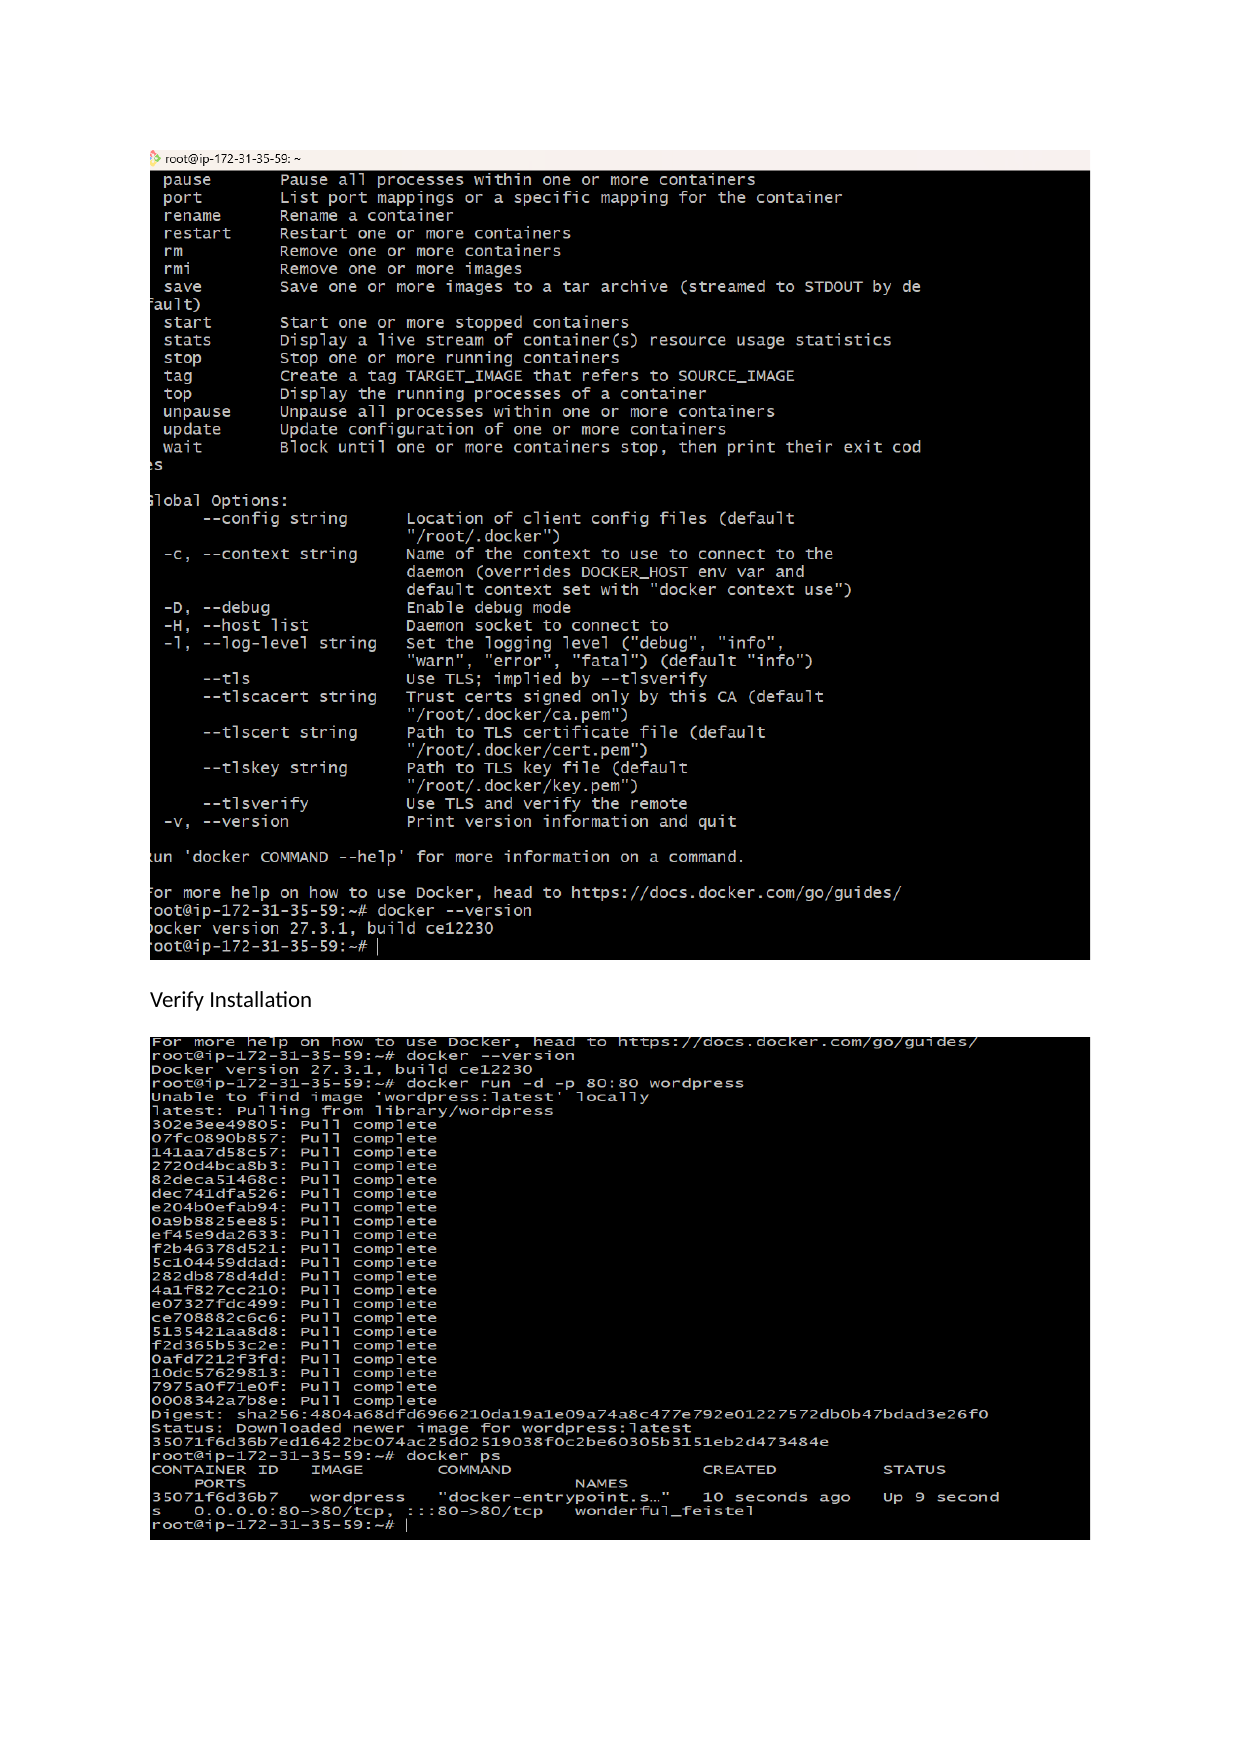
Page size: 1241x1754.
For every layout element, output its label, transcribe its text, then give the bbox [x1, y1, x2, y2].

picture [150, 150, 1091, 960]
text Verify Installation [150, 985, 1090, 1013]
picture [150, 1037, 1091, 1540]
